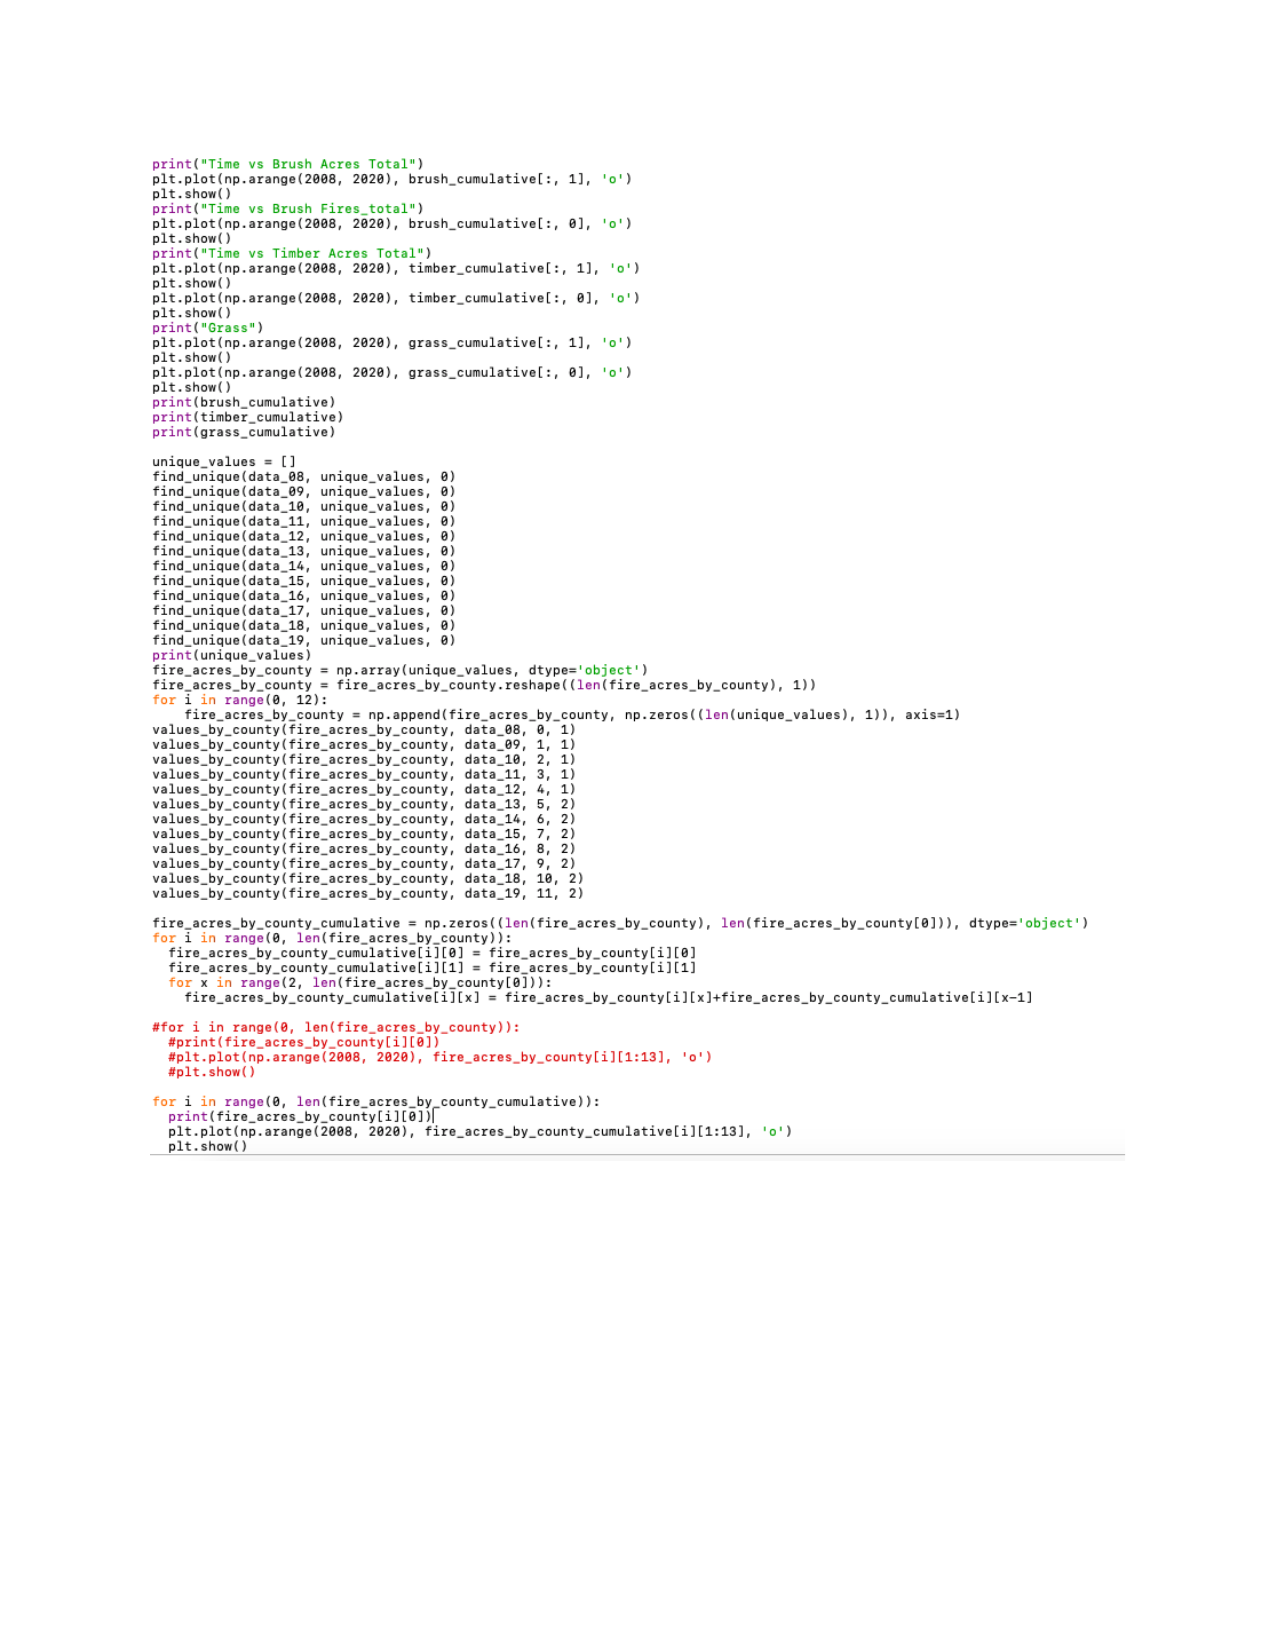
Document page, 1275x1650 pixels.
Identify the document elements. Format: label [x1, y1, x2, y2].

picture [150, 150, 1125, 1161]
